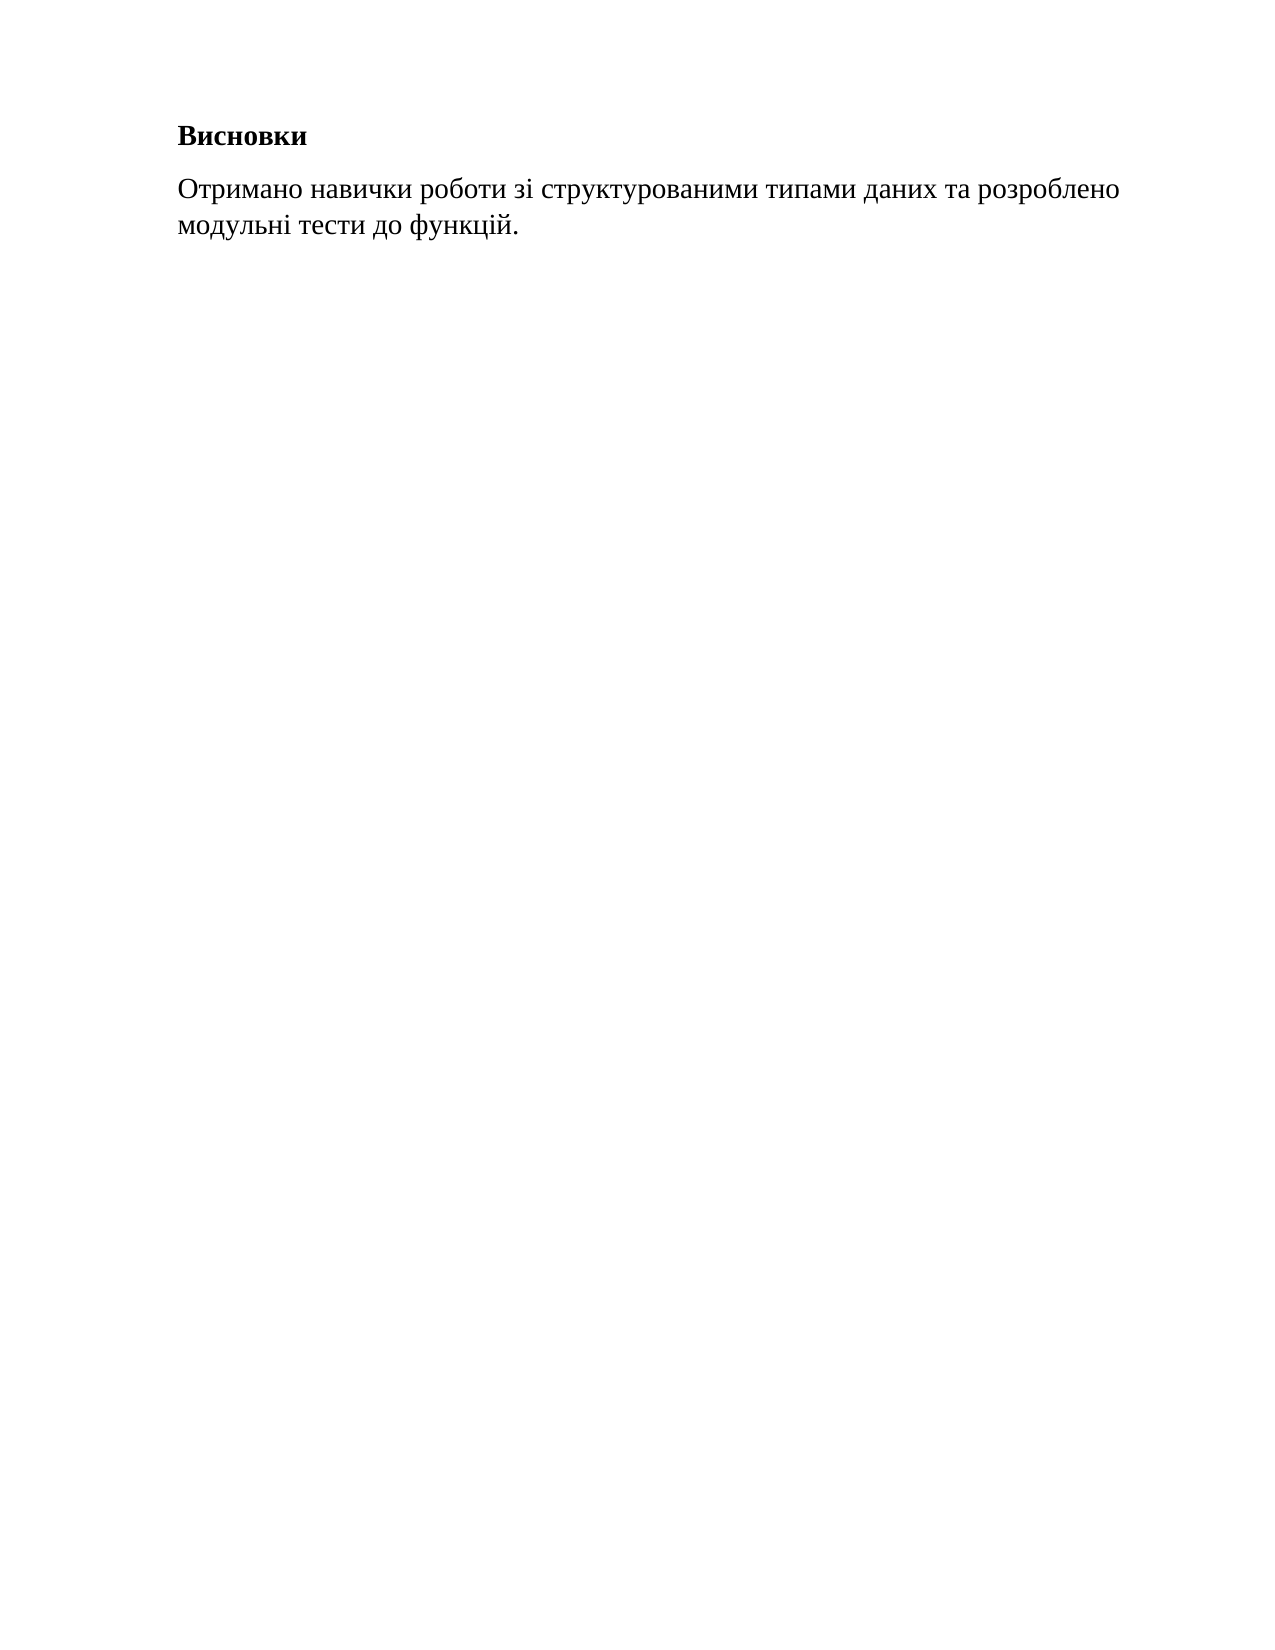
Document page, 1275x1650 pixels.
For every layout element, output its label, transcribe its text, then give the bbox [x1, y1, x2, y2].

text Отримано навички роботи зі структурованими типами даних та розроблено модульні тести до функцій. [177, 171, 1186, 241]
text Висновки [177, 118, 1186, 152]
